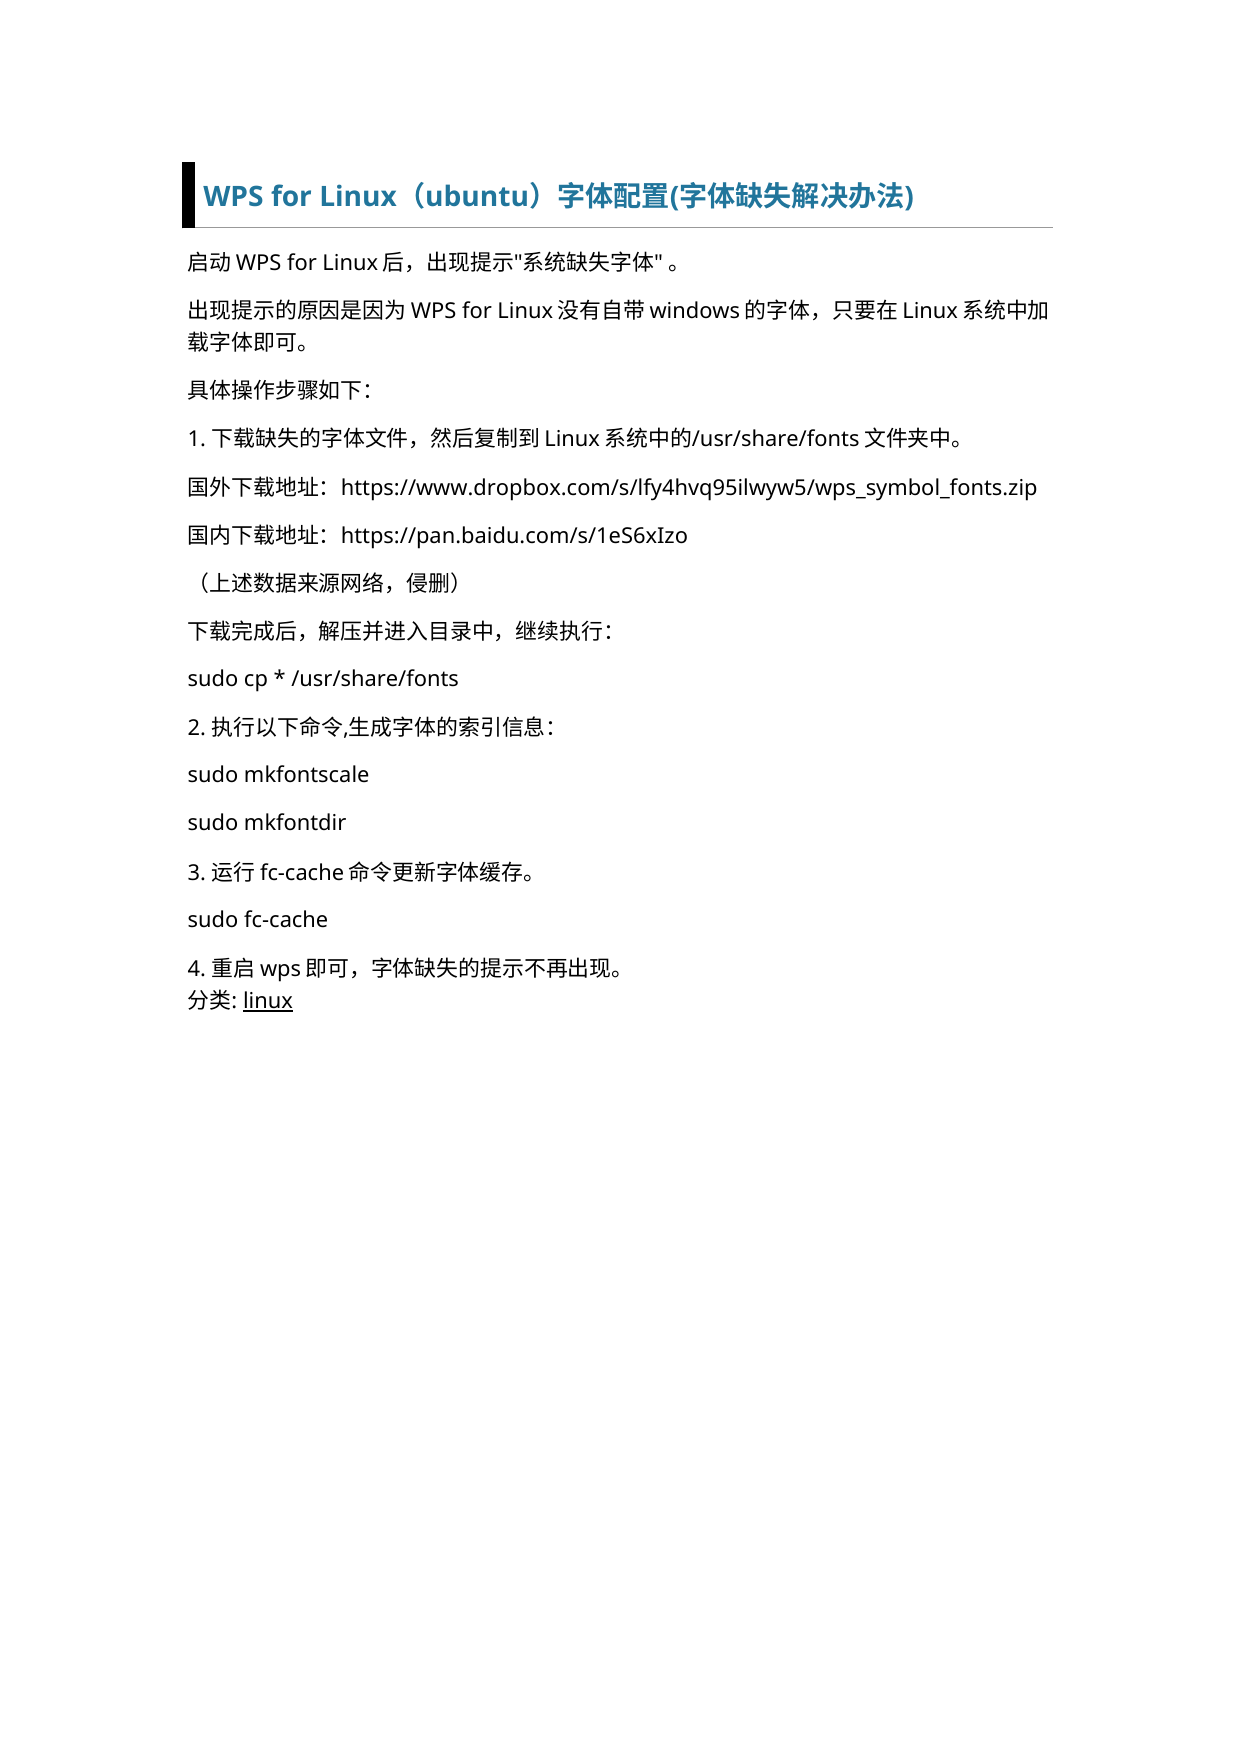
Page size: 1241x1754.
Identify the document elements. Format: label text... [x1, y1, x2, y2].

text sudo mkfontscale [187, 758, 1053, 790]
text 下载完成后，解压并进入目录中，继续执行： [187, 613, 1053, 646]
text 启动WPS for Linux后，出现提示"系统缺失字体" 。 [187, 244, 1053, 277]
text sudo cp * /usr/share/fonts [187, 662, 1053, 694]
text sudo fc-cache [187, 902, 1053, 935]
text 3. 运行fc-cache命令更新字体缓存。 [187, 854, 1053, 887]
text 具体操作步骤如下： [187, 373, 1053, 405]
text 国内下载地址：https://pan.baidu.com/s/1eS6xIzo [187, 517, 1053, 550]
text WPS for Linux（ubuntu）字体配置(字体缺失解决办法) [195, 162, 1053, 227]
text （上述数据来源网络，侵删） [187, 565, 1053, 598]
text 分类: linux [187, 983, 1053, 1015]
text 出现提示的原因是因为WPS for Linux没有自带windows的字体，只要在Linux系统中加载字体即可。 [187, 292, 1053, 357]
text 2. 执行以下命令,生成字体的索引信息： [187, 710, 1053, 742]
text 4. 重启wps即可，字体缺失的提示不再出现。 [187, 950, 1053, 983]
text sudo mkfontdir [187, 806, 1053, 838]
text 1. 下载缺失的字体文件，然后复制到Linux系统中的/usr/share/fonts文件夹中。 [187, 421, 1053, 453]
text 国外下载地址：https://www.dropbox.com/s/lfy4hvq95ilwyw5/wps_symbol_fonts.zip [187, 469, 1053, 502]
